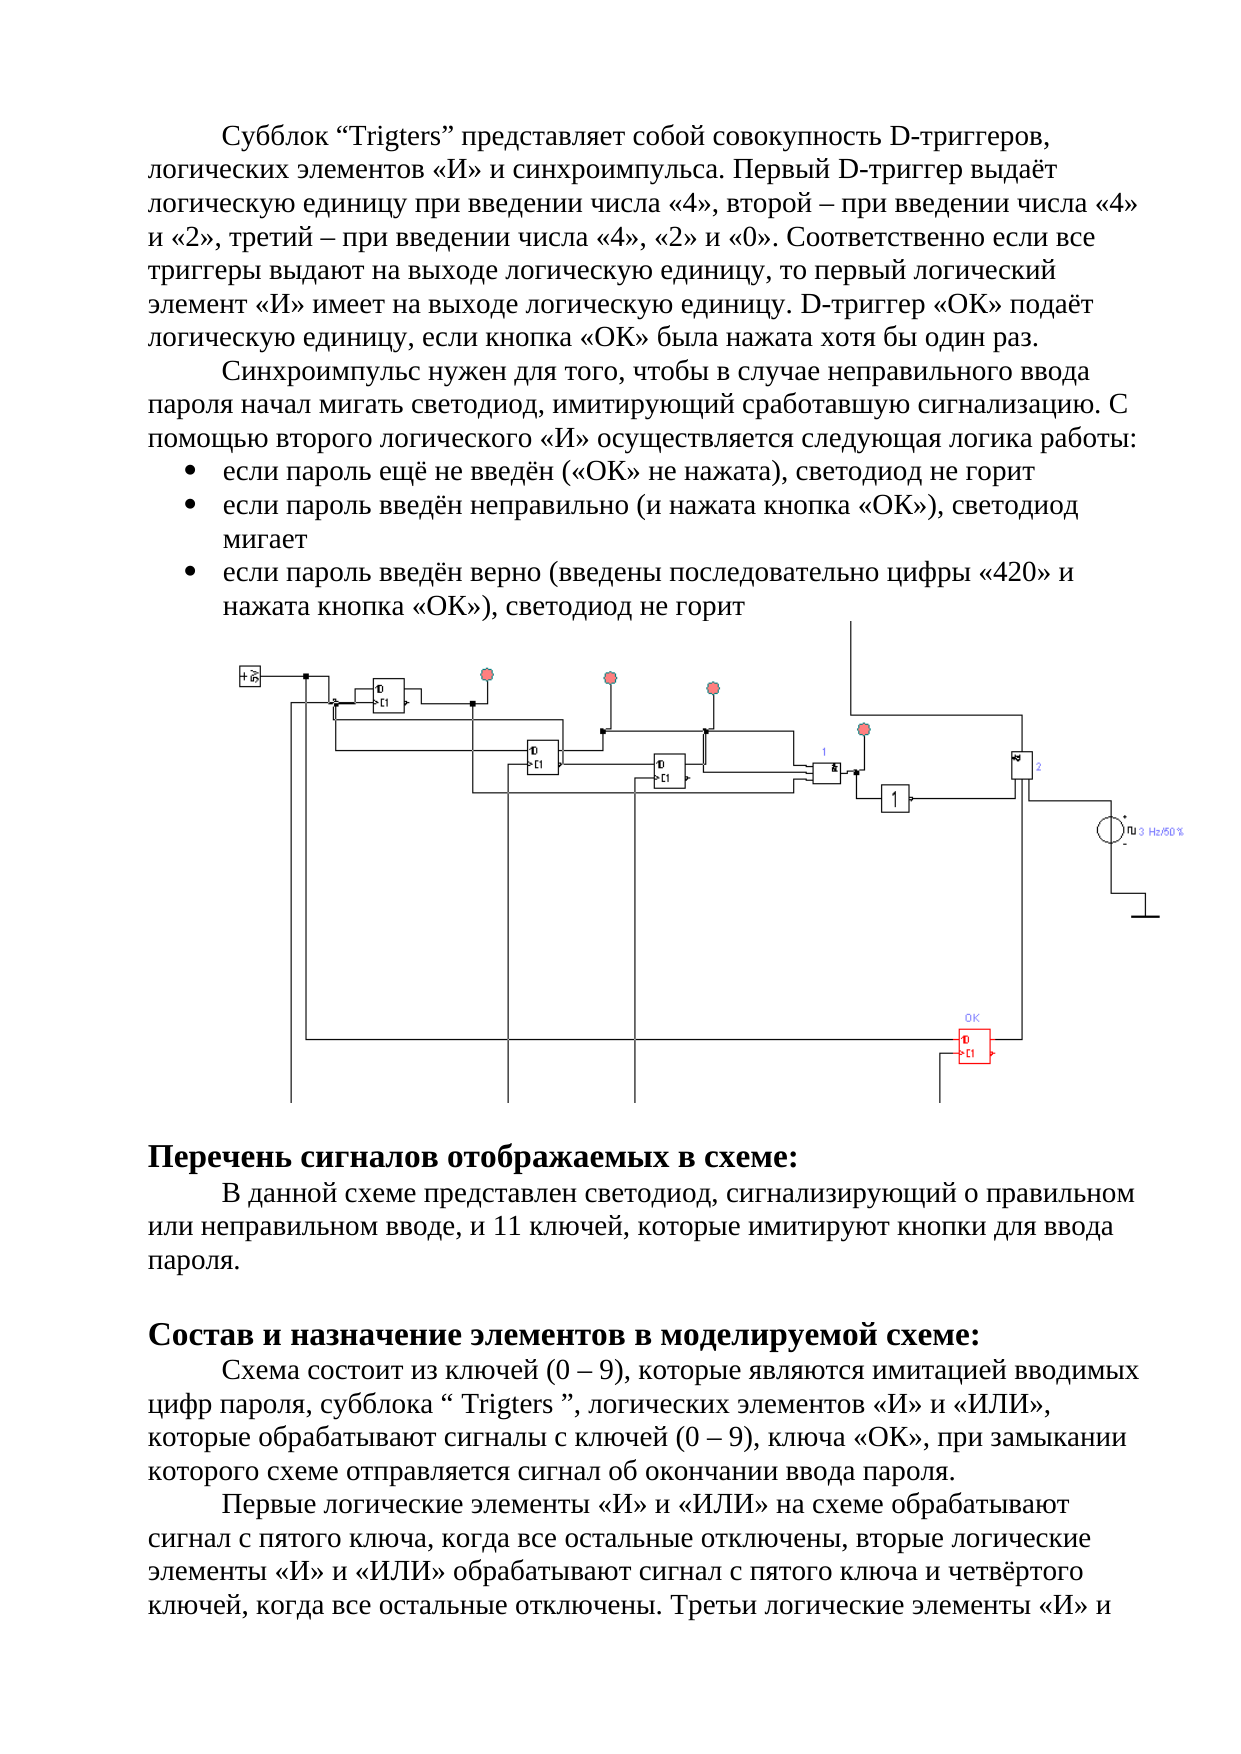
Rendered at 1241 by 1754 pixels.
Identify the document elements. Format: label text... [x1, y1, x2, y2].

list если пароль введён неправильно (и нажата кнопка «ОК»), светодиод мигает [185, 487, 1152, 554]
list если пароль введён верно (введены последовательно цифры «420» и нажата кнопка «ОК»), светодиод не горит [185, 554, 1152, 622]
text В данной схеме представлен светодиод, сигнализирующий о правильном или неправильном вводе, и 11 ключей, которые имитируют кнопки для ввода пароля. [148, 1175, 1152, 1276]
text Схема состоит из ключей (0 – 9), которые являются имитацией вводимых цифр пароля, субблока “ Trigters ”, логических элементов «И» и «ИЛИ», которые обрабатывают сигналы с ключей (0 – 9), ключа «ОК», при замыкании которого схеме отправляется сигнал об окончании ввода пароля. [148, 1352, 1152, 1486]
picture [221, 621, 1226, 1103]
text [148, 1486, 1152, 1621]
text Синхроимпульс нужен для того, чтобы в случае неправильного ввода пароля начал мигать светодиод, имитирующий сработавшую сигнализацию. С помощью второго логического «И» осуществляется следующая логика работы: [148, 353, 1152, 453]
list если пароль ещё не введён («ОК» не нажата), светодиод не горит [185, 453, 1152, 487]
text Перечень сигналов отображаемых в схеме: [148, 1137, 1152, 1175]
text Состав и назначение элементов в моделируемой схеме: [148, 1314, 1152, 1352]
text Субблок “Trigters” представляет собой совокупность D-триггеров, логических элементов «И» и синхроимпульса. Первый D-триггер выдаёт логическую единицу при введении числа «4», второй – при введении числа «4» и «2», третий – при введении числа «4», «2» и «0». Соответственно если все триггеры выдают на выходе логическую единицу, то первый логический элемент «И» имеет на выходе логическую единицу. D-триггер «ОК» подаёт логическую единицу, если кнопка «ОК» была нажата хотя бы один раз. [148, 118, 1152, 353]
